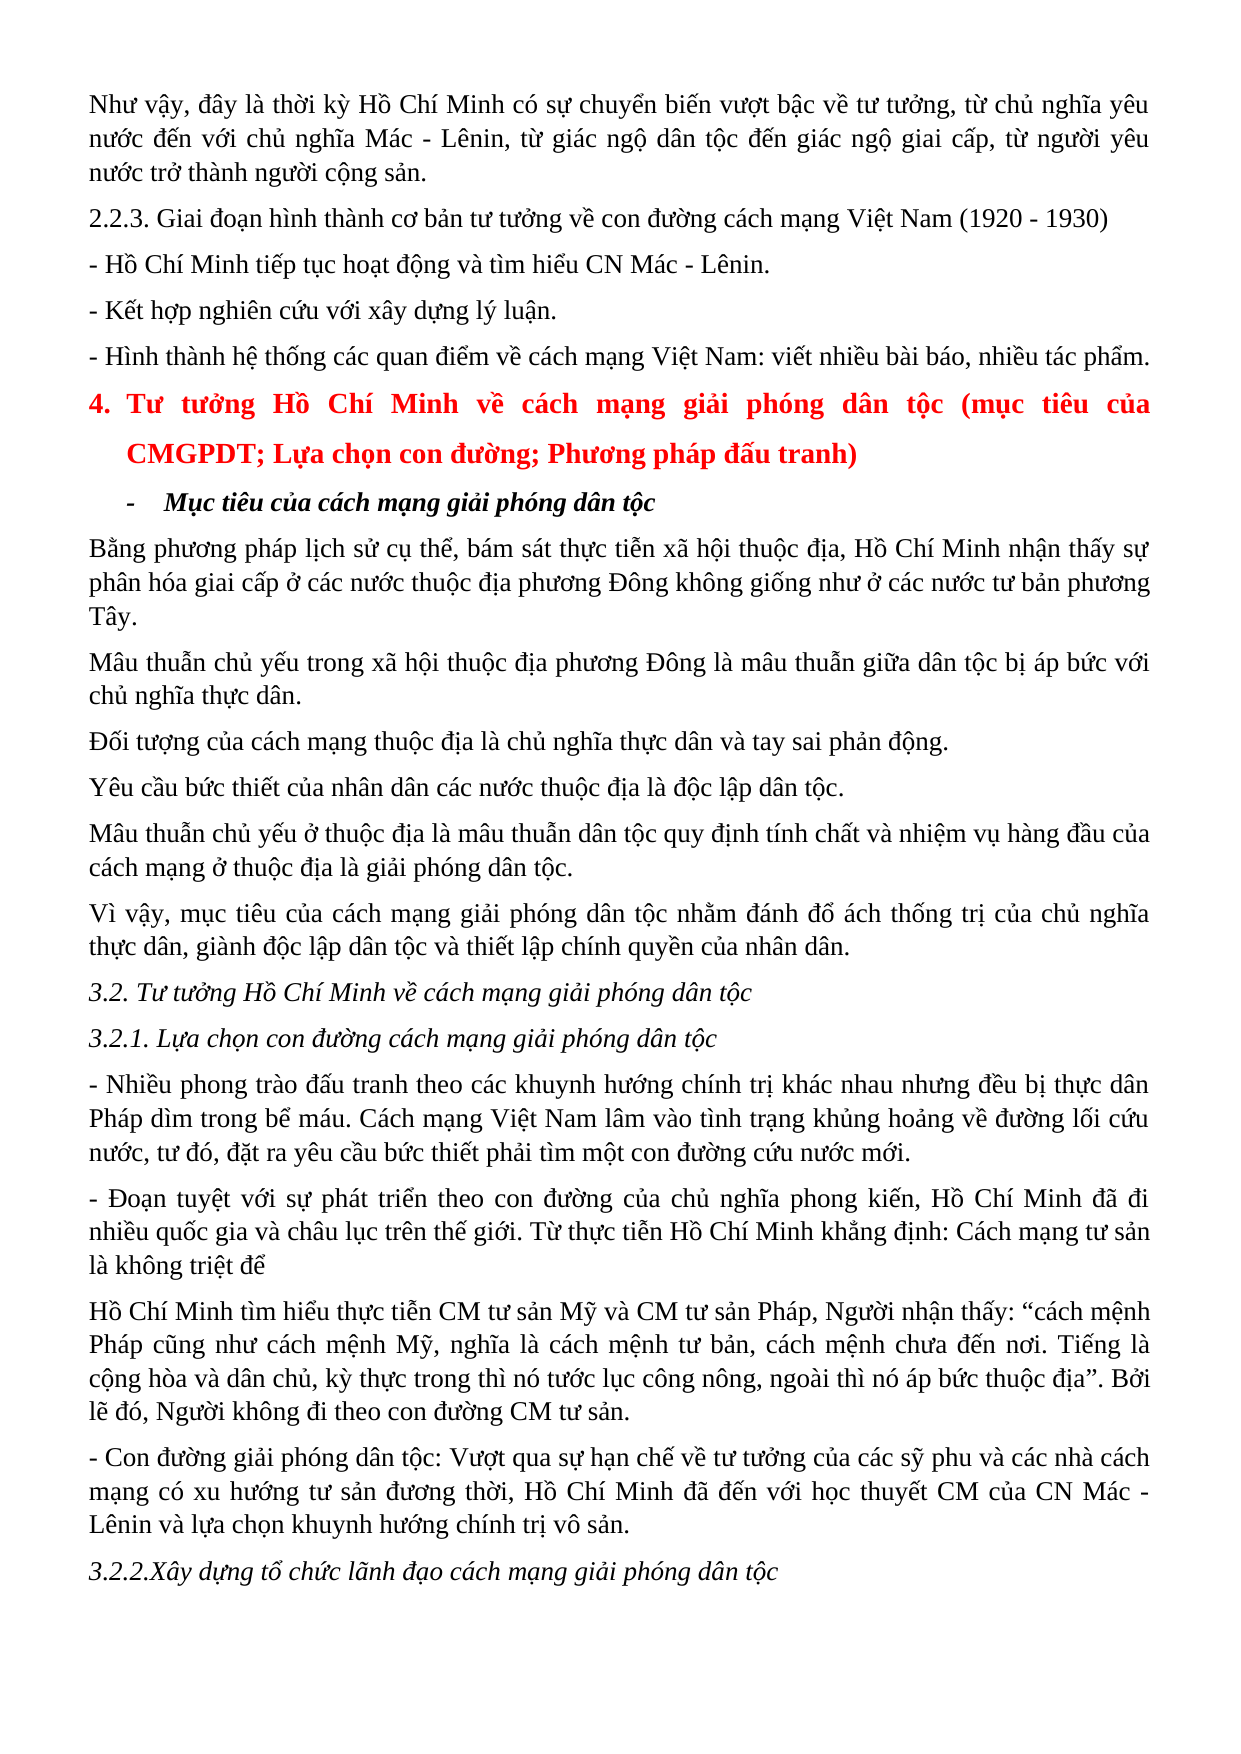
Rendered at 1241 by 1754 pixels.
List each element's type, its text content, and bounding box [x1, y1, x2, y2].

text Mâu thuẫn chủ yếu trong xã hội thuộc địa phương Đông là mâu thuẫn giữa dân tộc bị áp bức với chủ nghĩa thực dân. [89, 646, 1152, 710]
text 2.2.3. Giai đoạn hình thành cơ bản tư tưởng về con đường cách mạng Việt Nam (1920 - 1930) [89, 202, 1152, 233]
text - Kết hợp nghiên cứu với xây dựng lý luận. [89, 294, 1152, 325]
text Mâu thuẫn chủ yếu ở thuộc địa là mâu thuẫn dân tộc quy định tính chất và nhiệm vụ hàng đầu của cách mạng ở thuộc địa là giải phóng dân tộc. [89, 817, 1152, 882]
text Như vậy, đây là thời kỳ Hồ Chí Minh có sự chuyển biến vượt bậc về tư tưởng, từ chủ nghĩa yêu nước đến với chủ nghĩa Mác - Lênin, từ giác ngộ dân tộc đến giác ngộ giai cấp, từ người yêu nước trở thành người cộng sản. [89, 89, 1152, 187]
text 3.2.1. Lựa chọn con đường cách mạng giải phóng dân tộc [89, 1023, 1152, 1054]
text Vì vậy, mục tiêu của cách mạng giải phóng dân tộc nhằm đánh đổ ách thống trị của chủ nghĩa thực dân, giành độc lập dân tộc và thiết lập chính quyền của nhân dân. [89, 897, 1152, 962]
list Tư tưởng Hồ Chí Minh về cách mạng giải phóng dân tộc (mục tiêu của CMGPDT; Lựa chọn con đường; Phương pháp đấu tranh) [89, 386, 1152, 470]
text - Đoạn tuyệt với sự phát triển theo con đường của chủ nghĩa phong kiến, Hồ Chí Minh đã đi nhiều quốc gia và châu lục trên thế giới. Từ thực tiễn Hồ Chí Minh khẳng định: Cách mạng tư sản là không triệt để [89, 1182, 1152, 1280]
text - Hồ Chí Minh tiếp tục hoạt động và tìm hiểu CN Mác - Lênin. [89, 248, 1152, 279]
text Hồ Chí Minh tìm hiểu thực tiễn CM tư sản Mỹ và CM tư sản Pháp, Người nhận thấy: “cách mệnh Pháp cũng như cách mệnh Mỹ, nghĩa là cách mệnh tư bản, cách mệnh chưa đến nơi. Tiếng là cộng hòa và dân chủ, kỳ thực trong thì nó tước lục công nông, ngoài thì nó áp bức thuộc địa”. Bởi lẽ đó, Người không đi theo con đường CM tư sản. [89, 1295, 1152, 1427]
text Đối tượng của cách mạng thuộc địa là chủ nghĩa thực dân và tay sai phản động. [89, 725, 1152, 756]
list Mục tiêu của cách mạng giải phóng dân tộc [126, 487, 1152, 518]
text 3.2. Tư tưởng Hồ Chí Minh về cách mạng giải phóng dân tộc [89, 977, 1152, 1008]
text - Nhiều phong trào đấu tranh theo các khuynh hướng chính trị khác nhau nhưng đều bị thực dân Pháp dìm trong bể máu. Cách mạng Việt Nam lâm vào tình trạng khủng hoảng về đường lối cứu nước, tư đó, đặt ra yêu cầu bức thiết phải tìm một con đường cứu nước mới. [89, 1069, 1152, 1167]
text Yêu cầu bức thiết của nhân dân các nước thuộc địa là độc lập dân tộc. [89, 771, 1152, 802]
text Bằng phương pháp lịch sử cụ thể, bám sát thực tiễn xã hội thuộc địa, Hồ Chí Minh nhận thấy sự phân hóa giai cấp ở các nước thuộc địa phương Đông không giống như ở các nước tư bản phương Tây. [89, 533, 1152, 631]
text 3.2.2.Xây dựng tổ chức lãnh đạo cách mạng giải phóng dân tộc [89, 1555, 1152, 1586]
text - Con đường giải phóng dân tộc: Vượt qua sự hạn chế về tư tưởng của các sỹ phu và các nhà cách mạng có xu hướng tư sản đương thời, Hồ Chí Minh đã đến với học thuyết CM của CN Mác - Lênin và lựa chọn khuynh hướng chính trị vô sản. [89, 1442, 1152, 1540]
text - Hình thành hệ thống các quan điểm về cách mạng Việt Nam: viết nhiều bài báo, nhiều tác phẩm. [89, 340, 1152, 371]
